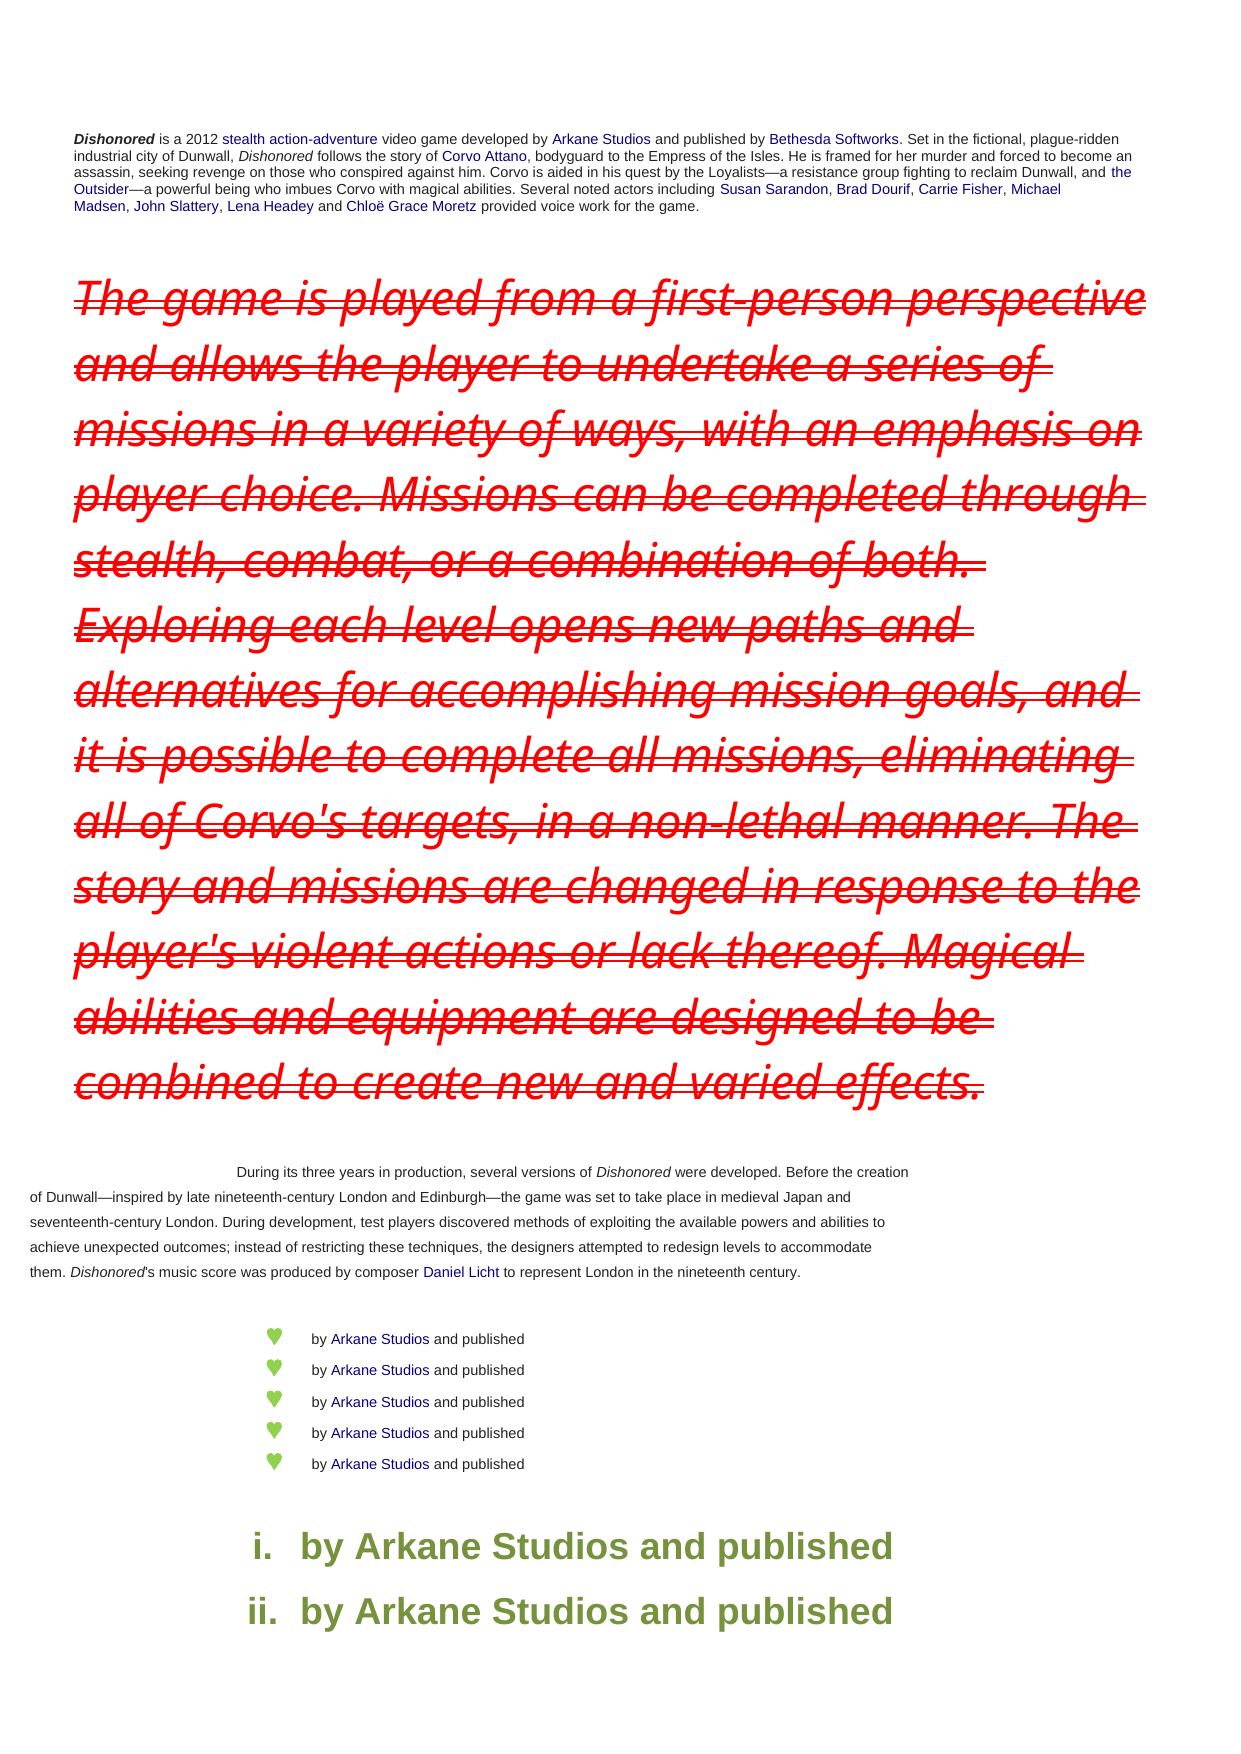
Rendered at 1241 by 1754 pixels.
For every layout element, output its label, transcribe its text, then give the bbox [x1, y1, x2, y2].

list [262, 1589, 915, 1632]
text Dishonored is a 2012 stealth action-adventure video game developed by Arkane Studios and published by Bethesda Softworks. Set in the fictional, plague-ridden industrial city of Dunwall, Dishonored follows the story of Corvo Attano, bodyguard to the Empress of the Isles. He is framed for her murder and forced to become an assassin, seeking revenge on those who conspired against him. Corvo is aided in his quest by the Loyalists—a resistance group fighting to reclaim Dunwall, and the Outsider—a powerful being who imbues Corvo with magical abilities. Several noted actors including Susan Sarandon, Brad Dourif, Carrie Fisher, Michael Madsen, John Slattery, Lena Headey and Chloë Grace Moretz provided voice work for the game. [74, 131, 1152, 214]
list by Arkane Studios and published [274, 1360, 915, 1381]
list by Arkane Studios and published [274, 1329, 915, 1349]
list by Arkane Studios and published [274, 1422, 915, 1443]
list by Arkane Studios and published [262, 1524, 915, 1568]
text During its three years in production, several versions of Dishonored were developed. Before the creation of Dunwall—inspired by late nineteenth-century London and Edinburgh—the game was set to take place in medieval Japan and seventeenth-century London. During development, test players discovered methods of exploiting the available powers and abilities to achieve unexpected outcomes; instead of restricting these techniques, the designers attempted to redesign levels to accommodate them. Dishonored's music score was produced by composer Daniel Licht to represent London in the nineteenth century. [29, 1163, 915, 1281]
list by Arkane Studios and published [274, 1454, 915, 1474]
list by Arkane Studios and published [274, 1391, 915, 1412]
text The game is played from a first-person perspective and allows the player to undertake a series of missions in a variety of ways, with an emphasis on player choice. Missions can be completed through stealth, combat, or a combination of both. Exploring each level opens new paths and alternatives for accomplishing mission goals, and it is possible to complete all missions, eliminating all of Corvo's targets, in a non-lethal manner. The story and missions are changed in response to the player's violent actions or lack thereof. Magical abilities and equipment are designed to be combined to create new and varied effects. [74, 264, 1152, 1113]
